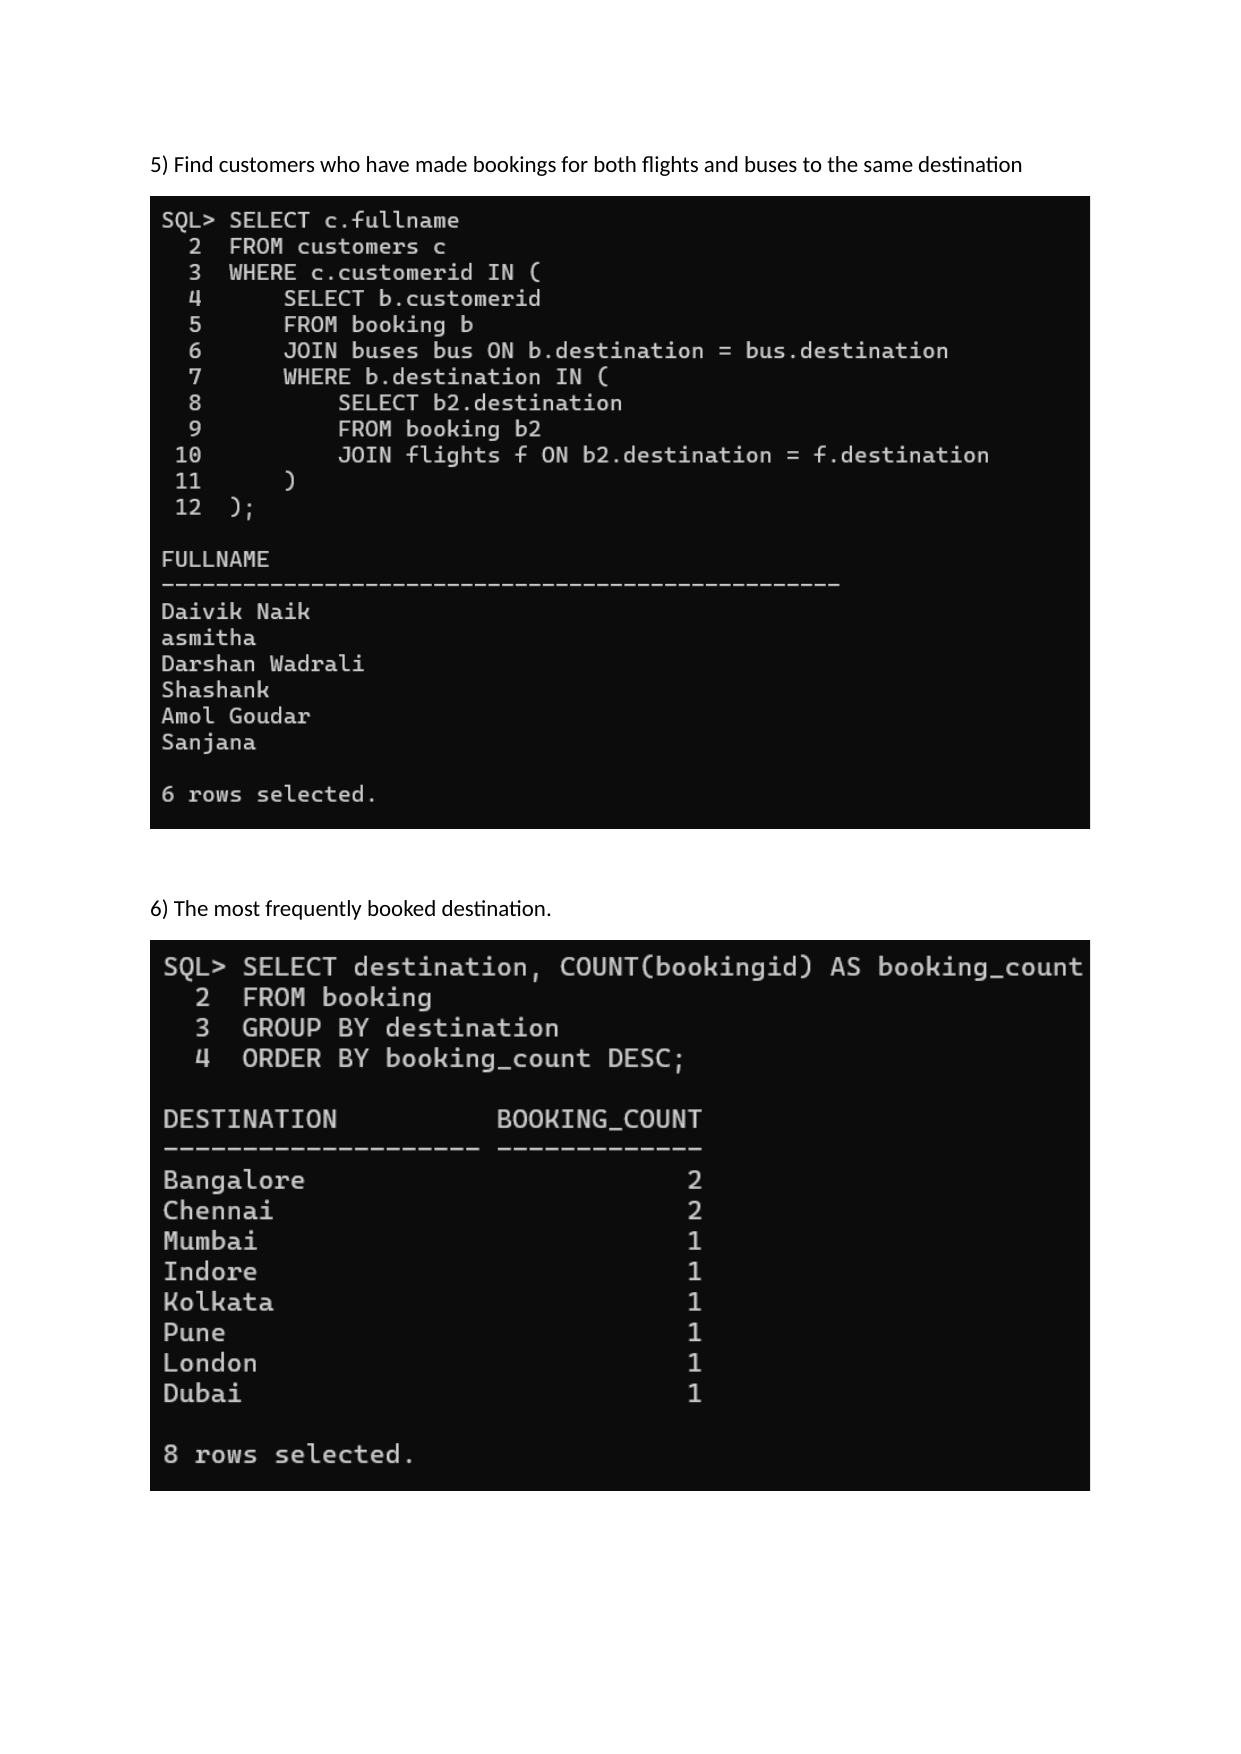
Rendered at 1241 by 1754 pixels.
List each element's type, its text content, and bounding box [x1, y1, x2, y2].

picture [150, 940, 1091, 1491]
text 6) The most frequently booked destination. [150, 894, 1090, 922]
text 5) Find customers who have made bookings for both flights and buses to the same destination [150, 150, 1090, 178]
picture [150, 196, 1091, 829]
